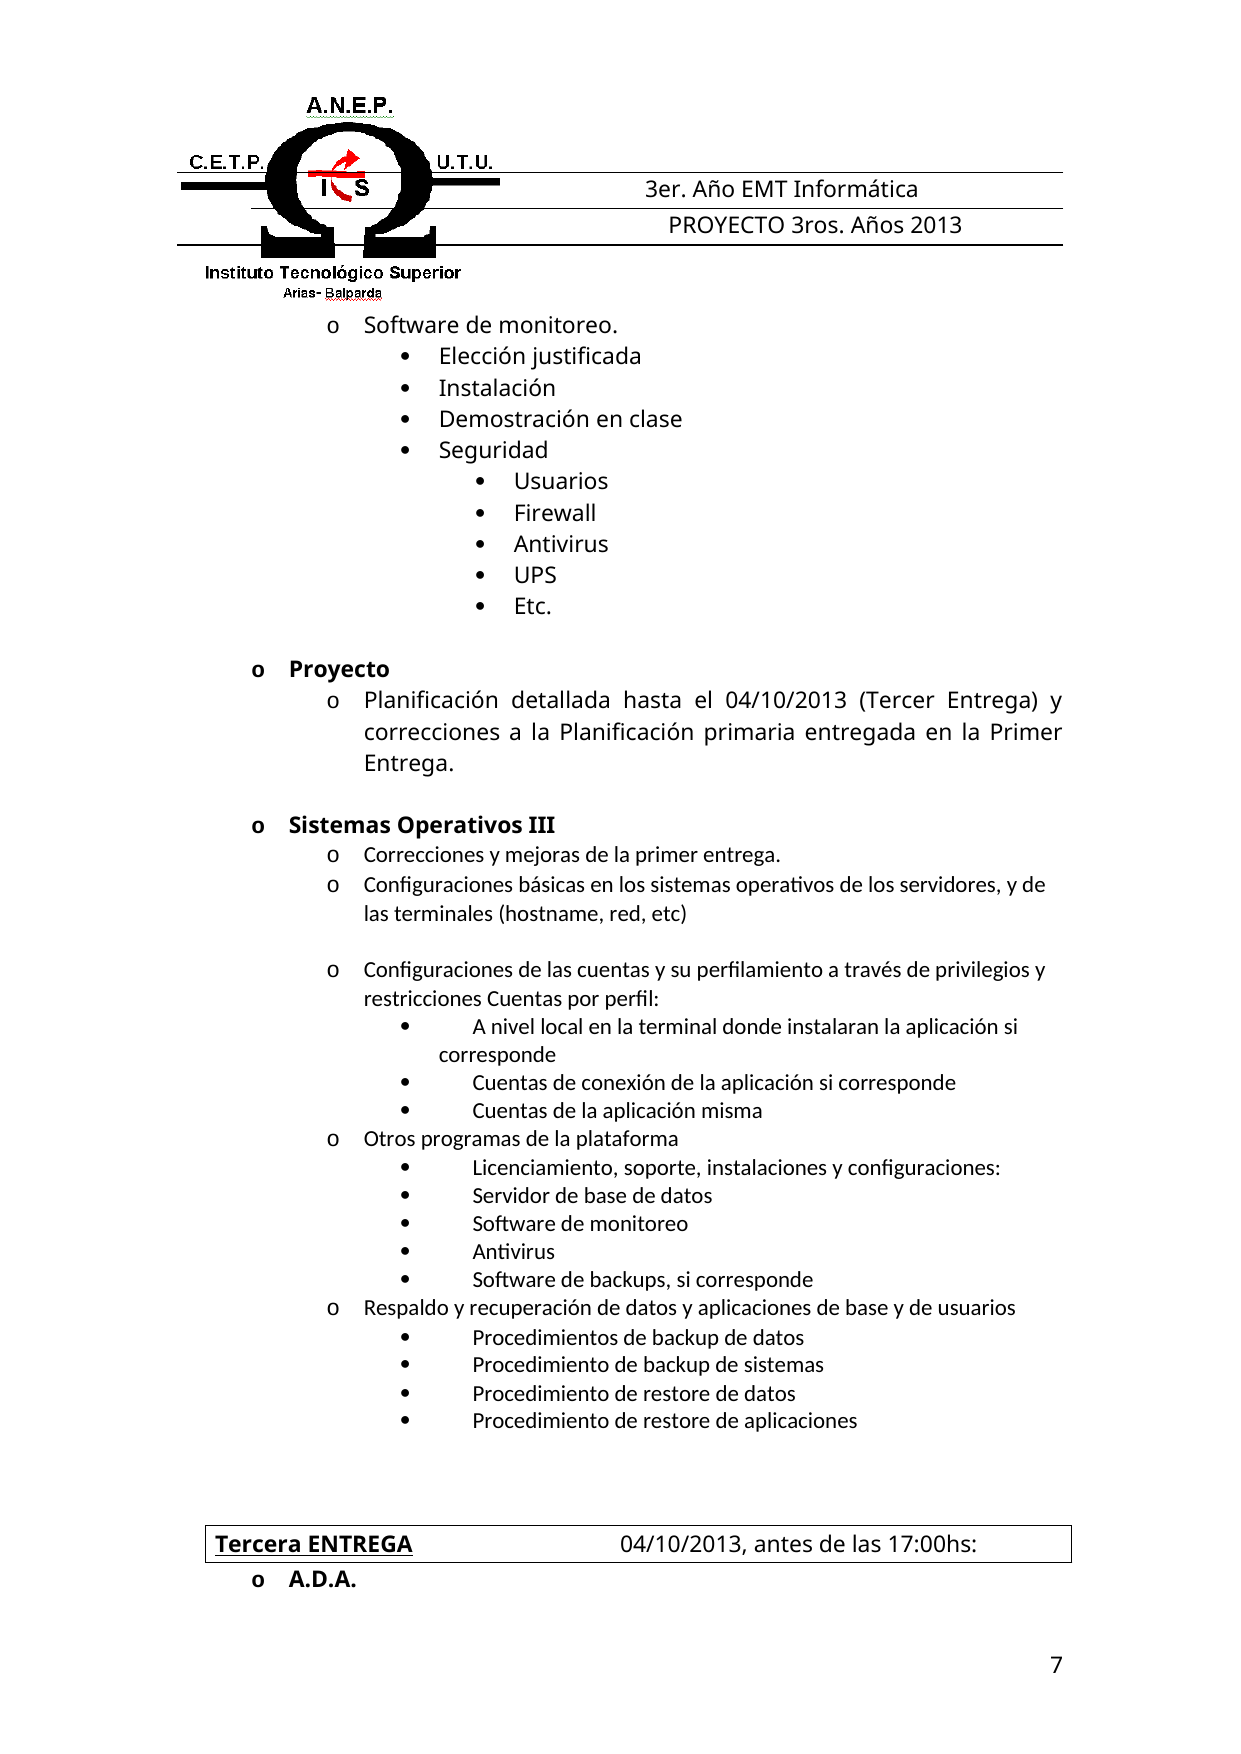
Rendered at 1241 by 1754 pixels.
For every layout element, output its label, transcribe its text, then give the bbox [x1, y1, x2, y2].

list UPS [476, 559, 1063, 590]
list Servidor de base de datos [401, 1181, 1063, 1209]
list Firewall [476, 496, 1063, 528]
list Procedimiento de backup de sistemas [401, 1351, 1063, 1379]
list Elección justificada [401, 340, 1063, 371]
list Configuraciones básicas en los sistemas operativos de los servidores, y de las terminales (hostname, red, etc) [326, 870, 1063, 927]
list Usuarios [476, 465, 1063, 496]
list Otros programas de la plataforma [326, 1124, 1063, 1153]
list Configuraciones de las cuentas y su perfilamiento a través de privilegios y restricciones Cuentas por perfil: [326, 955, 1063, 1012]
list Software de monitoreo. [326, 246, 1063, 340]
list Licenciamiento, soporte, instalaciones y configuraciones: [401, 1153, 1063, 1181]
list Software de monitoreo [401, 1209, 1063, 1237]
list Seguridad [401, 434, 1063, 465]
list Software de backups, si corresponde [401, 1265, 1063, 1293]
list Correcciones y mejoras de la primer entrega. [326, 841, 1063, 870]
list Procedimiento de restore de aplicaciones [401, 1407, 1063, 1435]
list Cuentas de la aplicación misma [401, 1096, 1063, 1124]
picture [158, 72, 519, 309]
list Demostración en clase [401, 403, 1063, 434]
list Antivirus [476, 528, 1063, 559]
list Proyecto [251, 653, 1063, 684]
list Procedimientos de backup de datos [401, 1323, 1063, 1351]
list Etc. [476, 590, 1063, 621]
list Procedimiento de restore de datos [401, 1379, 1063, 1407]
list Sistemas Operativos III [251, 809, 1063, 841]
list Antivirus [401, 1237, 1063, 1265]
list Cuentas de conexión de la aplicación si corresponde [401, 1068, 1063, 1096]
text Tercera ENTREGA 04/10/2013, antes de las 17:00hs: [206, 1526, 1071, 1562]
list Instalación [401, 371, 1063, 403]
list Respaldo y recuperación de datos y aplicaciones de base y de usuarios [326, 1293, 1063, 1323]
list A nivel local en la terminal donde instalaran la aplicación si corresponde [401, 1012, 1063, 1068]
list Planificación detallada hasta el 04/10/2013 (Tercer Entrega) y correcciones a la Planificación primaria entregada en la Primer Entrega. [326, 684, 1063, 778]
list A.D.A. [251, 1563, 1063, 1594]
